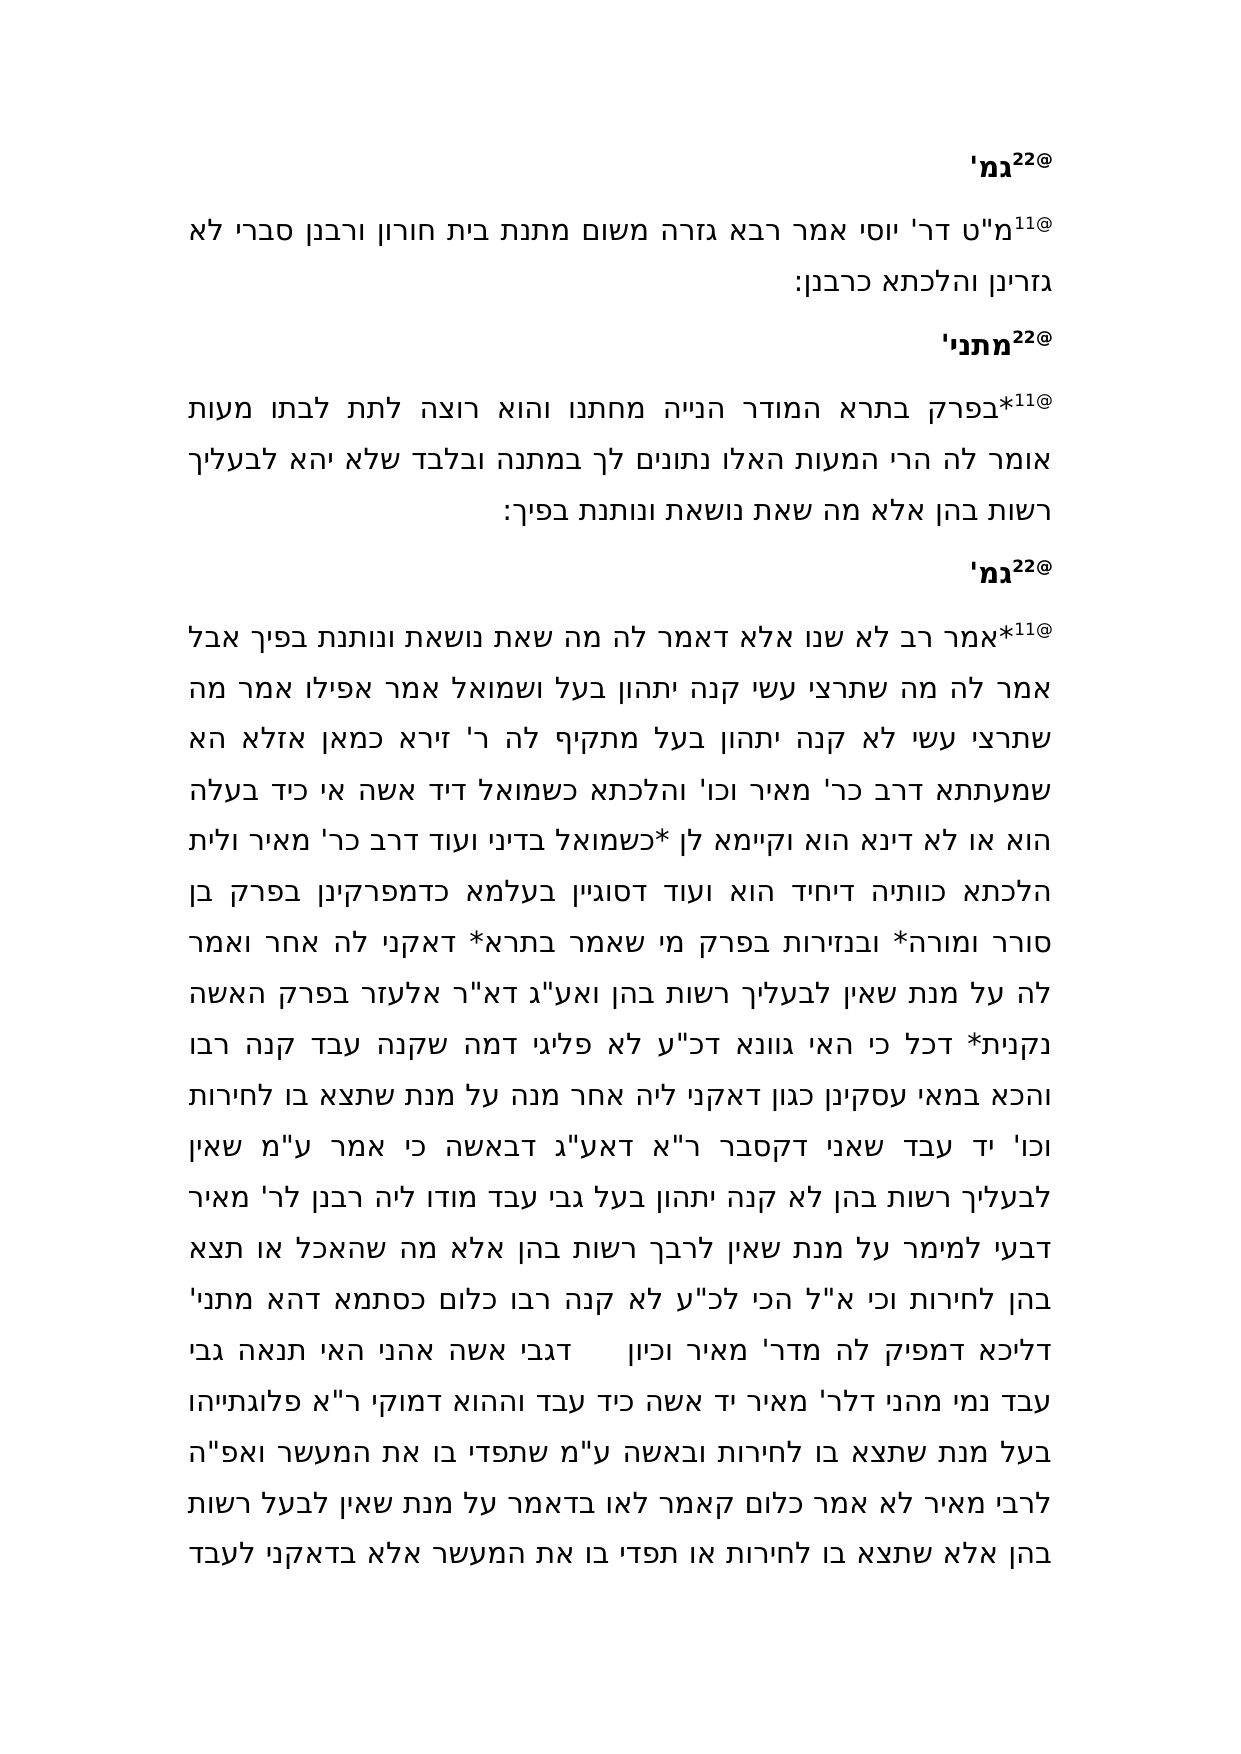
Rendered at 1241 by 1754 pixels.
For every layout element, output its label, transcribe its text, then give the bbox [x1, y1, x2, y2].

subtitle @22גמ' [187, 557, 1053, 591]
subtitle @22גמ' [187, 150, 1053, 184]
text @11*בפרק בתרא המודר הנייה מחתנו והוא רוצה לתת לבתו מעות אומר לה הרי המעות האלו נתונים לך במתנה ובלבד שלא יהא לבעליך רשות בהן אלא מה שאת נושאת ונותנת בפיך: [187, 391, 1053, 527]
text @11מ"ט דר' יוסי אמר רבא גזרה משום מתנת בית חורון ורבנן סברי לא גזרינן והלכתא כרבנן: [187, 213, 1053, 298]
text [187, 620, 1053, 1571]
subtitle @22מתני' [187, 328, 1053, 362]
